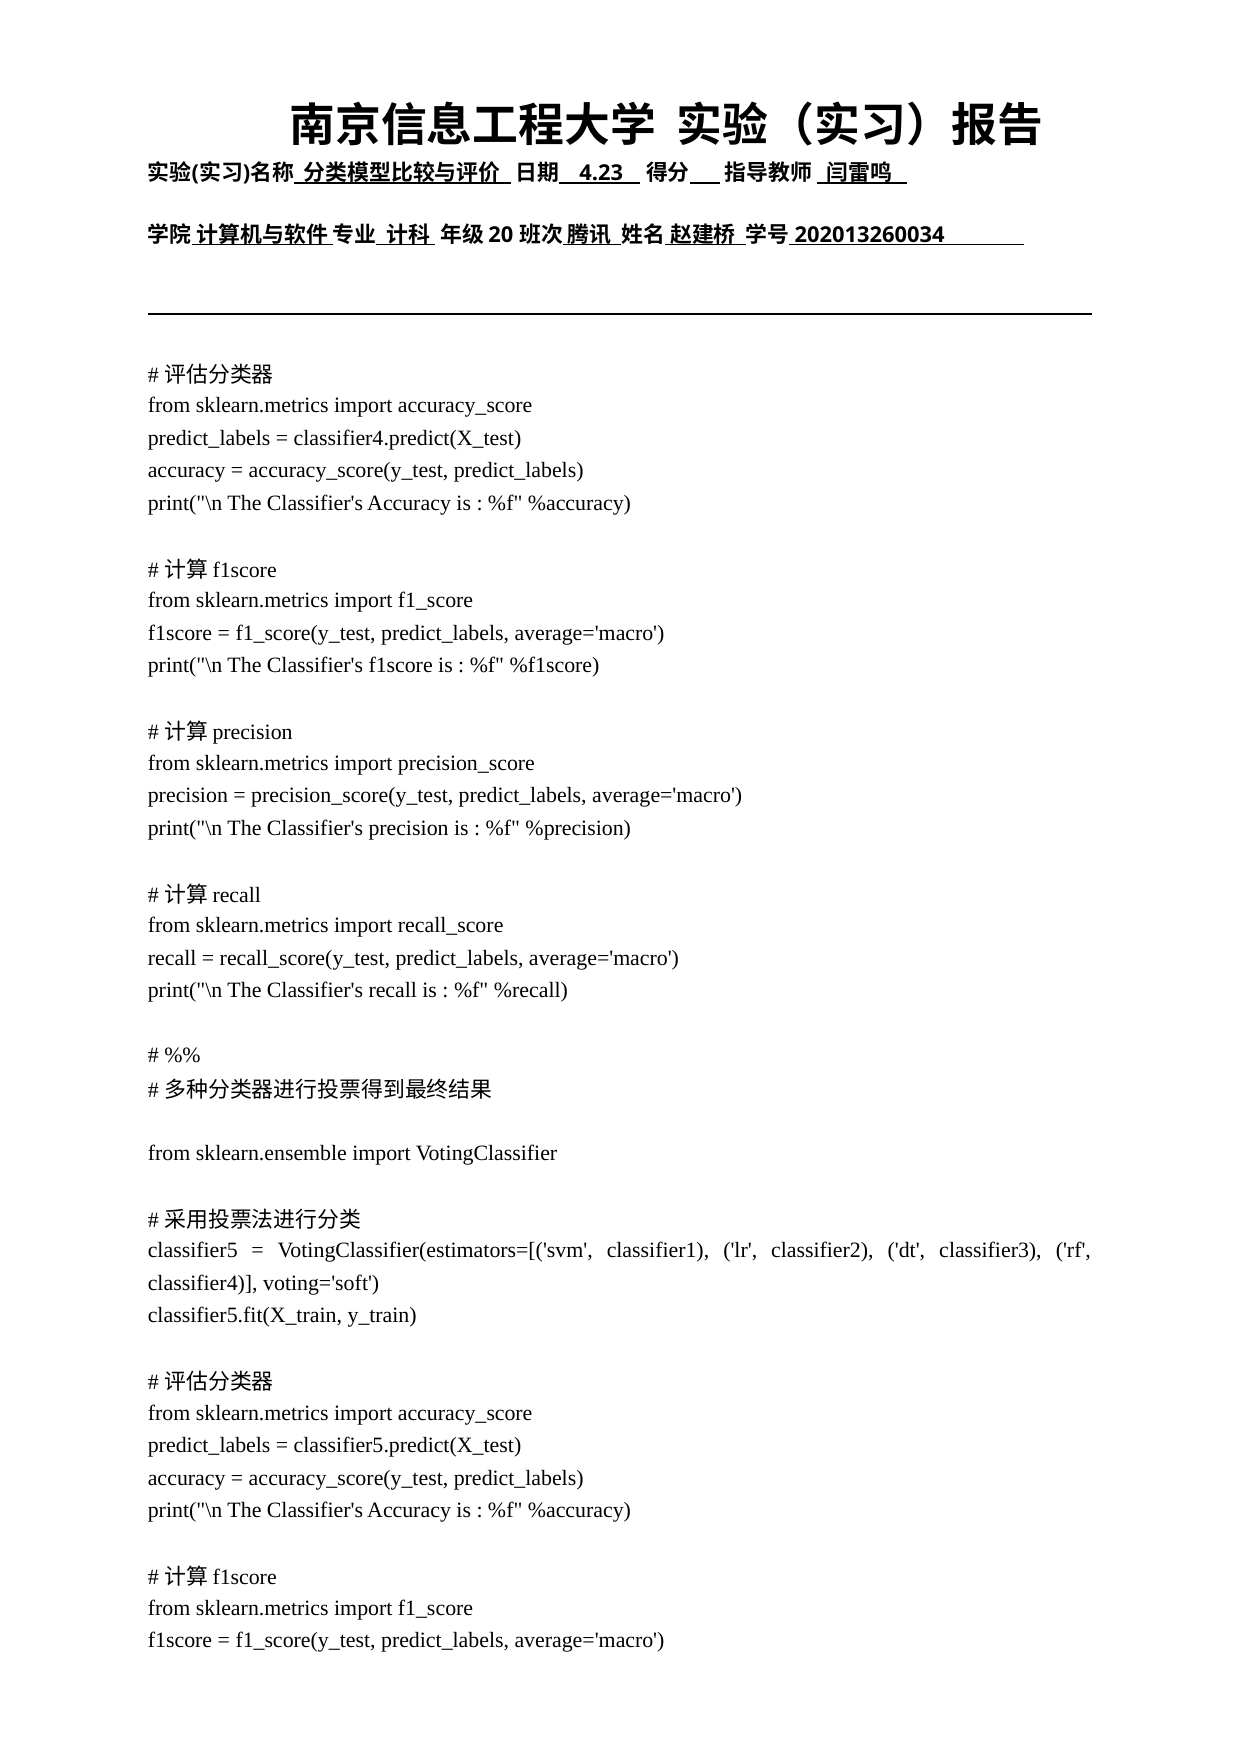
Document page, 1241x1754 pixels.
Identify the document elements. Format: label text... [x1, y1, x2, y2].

text accuracy = accuracy_score(y_test, predict_labels) [148, 1461, 1092, 1494]
text print("\n The Classifier's f1score is : %f" %f1score) [148, 649, 1092, 681]
text predict_labels = classifier4.predict(X_test) [148, 421, 1092, 454]
text # 计算recall [148, 876, 1092, 909]
text # 采用投票法进行分类 [148, 1201, 1092, 1234]
text print("\n The Classifier's Accuracy is : %f" %accuracy) [148, 1494, 1092, 1526]
text f1score = f1_score(y_test, predict_labels, average='macro') [148, 616, 1092, 649]
text accuracy = accuracy_score(y_test, predict_labels) [148, 454, 1092, 486]
text predict_labels = classifier5.predict(X_test) [148, 1429, 1092, 1461]
text # 计算precision [148, 714, 1092, 746]
text # 评估分类器 [148, 1364, 1092, 1396]
text print("\n The Classifier's precision is : %f" %precision) [148, 811, 1092, 844]
text recall = recall_score(y_test, predict_labels, average='macro') [148, 941, 1092, 974]
text from sklearn.metrics import recall_score [148, 909, 1092, 941]
text print("\n The Classifier's recall is : %f" %recall) [148, 974, 1092, 1006]
text from sklearn.ensemble import VotingClassifier [148, 1136, 1092, 1169]
text f1score = f1_score(y_test, predict_labels, average='macro') [148, 1624, 1092, 1656]
text from sklearn.metrics import accuracy_score [148, 1396, 1092, 1429]
text classifier5 = VotingClassifier(estimators=[('svm', classifier1), ('lr', classifier2), ('dt', classifier3), ('rf', classifier4)], voting='soft') [148, 1234, 1092, 1299]
text # %% [148, 1039, 1092, 1071]
text from sklearn.metrics import f1_score [148, 584, 1092, 616]
text precision = precision_score(y_test, predict_labels, average='macro') [148, 779, 1092, 811]
text classifier5.fit(X_train, y_train) [148, 1299, 1092, 1331]
text print("\n The Classifier's Accuracy is : %f" %accuracy) [148, 486, 1092, 519]
text # 多种分类器进行投票得到最终结果 [148, 1071, 1092, 1104]
text from sklearn.metrics import precision_score [148, 746, 1092, 779]
text # 计算f1score [148, 1559, 1092, 1591]
text from sklearn.metrics import accuracy_score [148, 389, 1092, 421]
text # 评估分类器 [148, 356, 1092, 389]
text # 计算f1score [148, 551, 1092, 584]
text from sklearn.metrics import f1_score [148, 1591, 1092, 1624]
